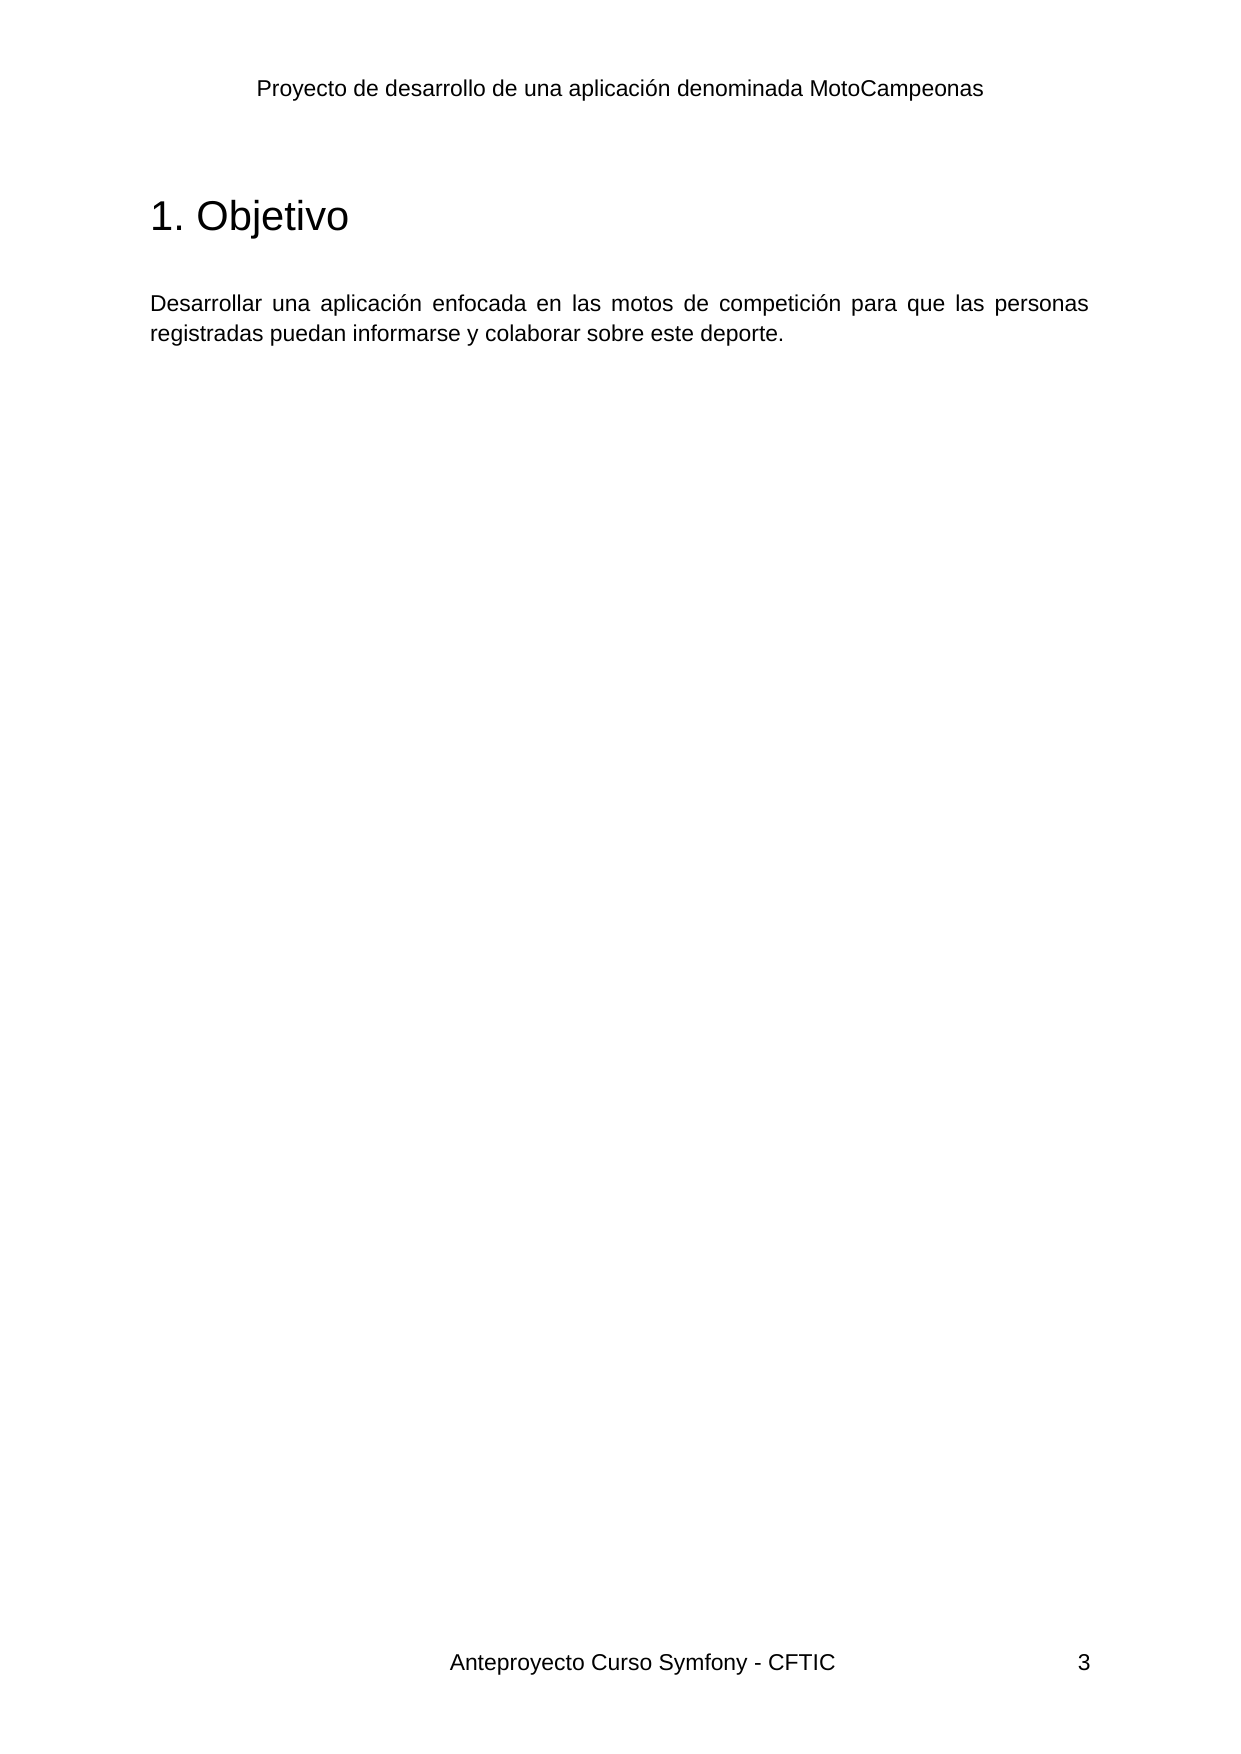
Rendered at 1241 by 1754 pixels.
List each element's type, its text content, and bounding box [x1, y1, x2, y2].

text Desarrollar una aplicación enfocada en las motos de competición para que las personas registradas puedan informarse y colaborar sobre este deporte. [150, 289, 1090, 346]
subtitle 1. Objetivo [150, 192, 1090, 239]
